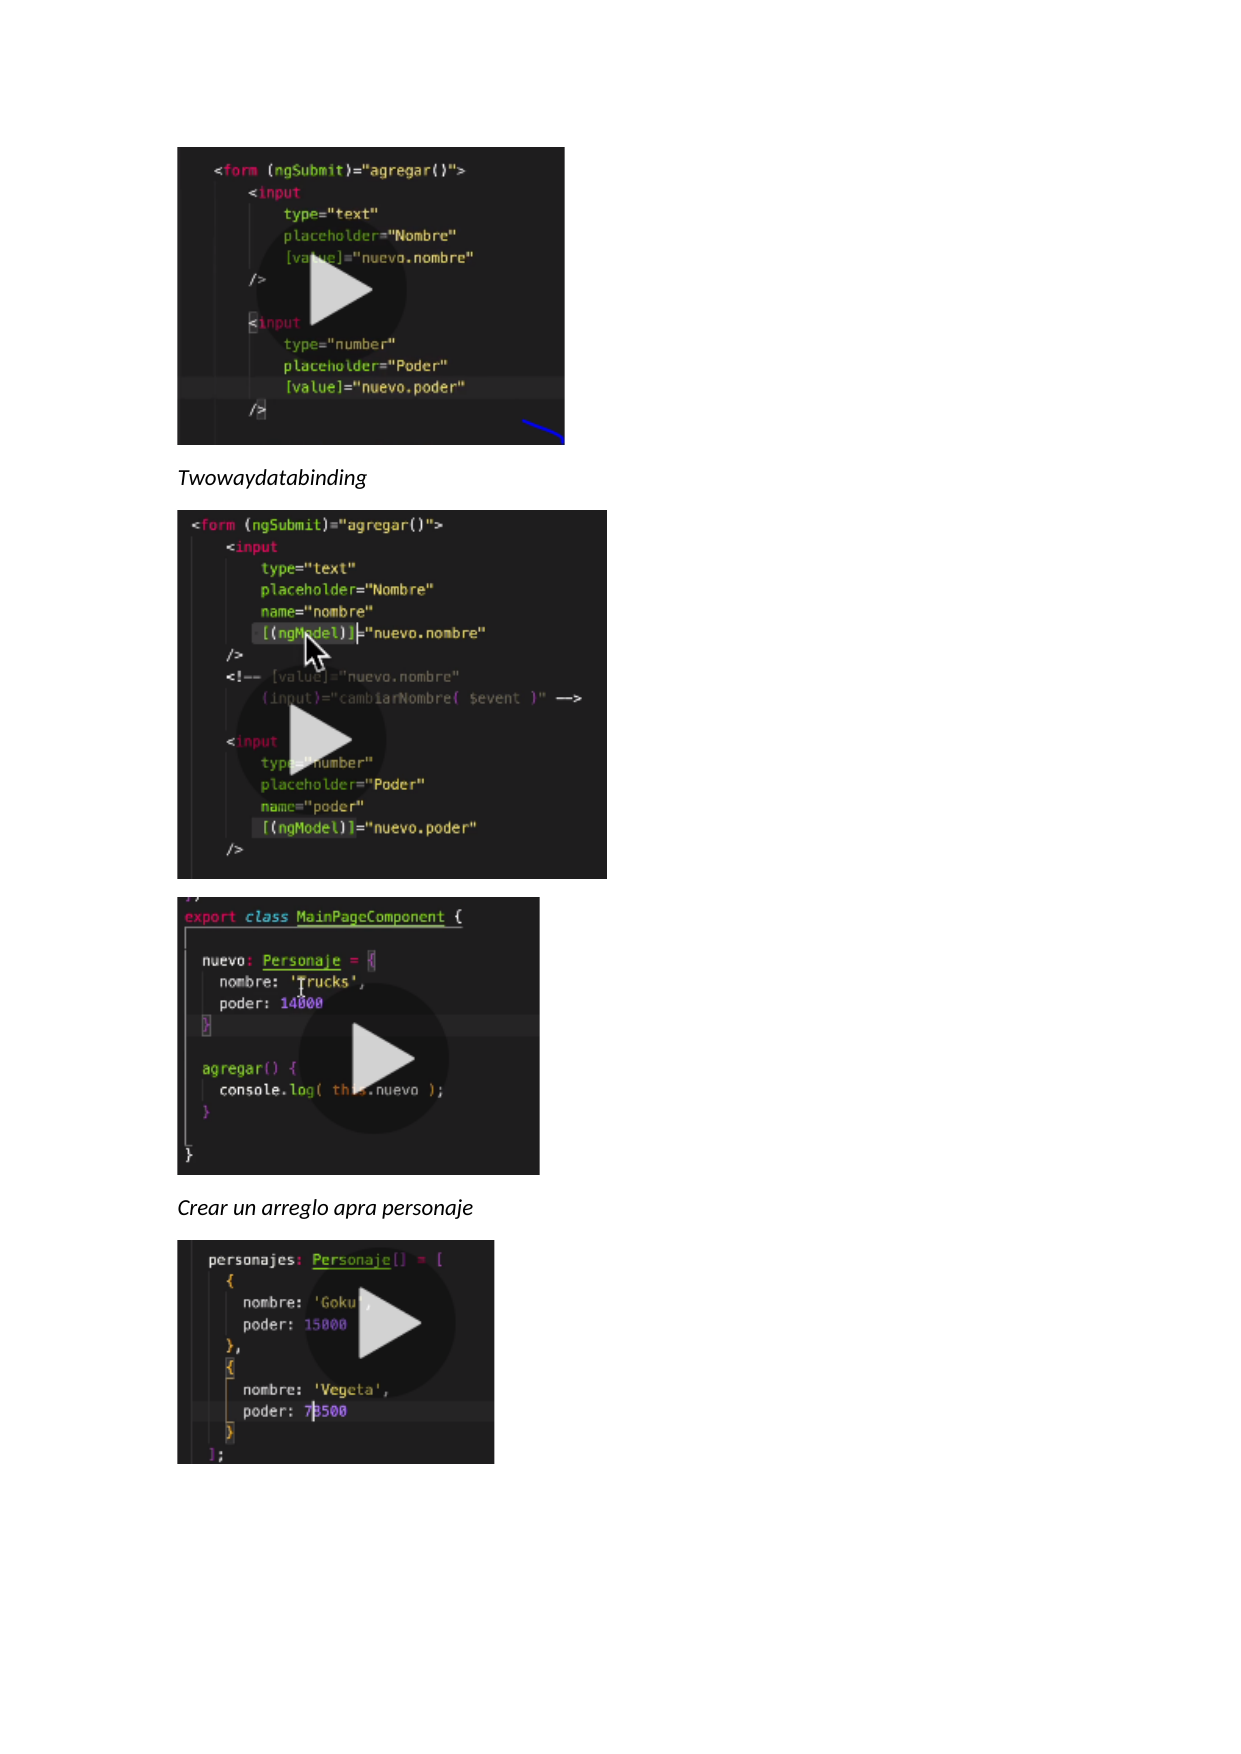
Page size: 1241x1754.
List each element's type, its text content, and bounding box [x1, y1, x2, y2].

text Twowaydatabinding [177, 463, 1063, 491]
picture [177, 147, 565, 445]
picture [177, 897, 540, 1175]
text Crear un arreglo apra personaje [177, 1193, 1063, 1221]
picture [177, 510, 607, 879]
picture [177, 1240, 495, 1464]
